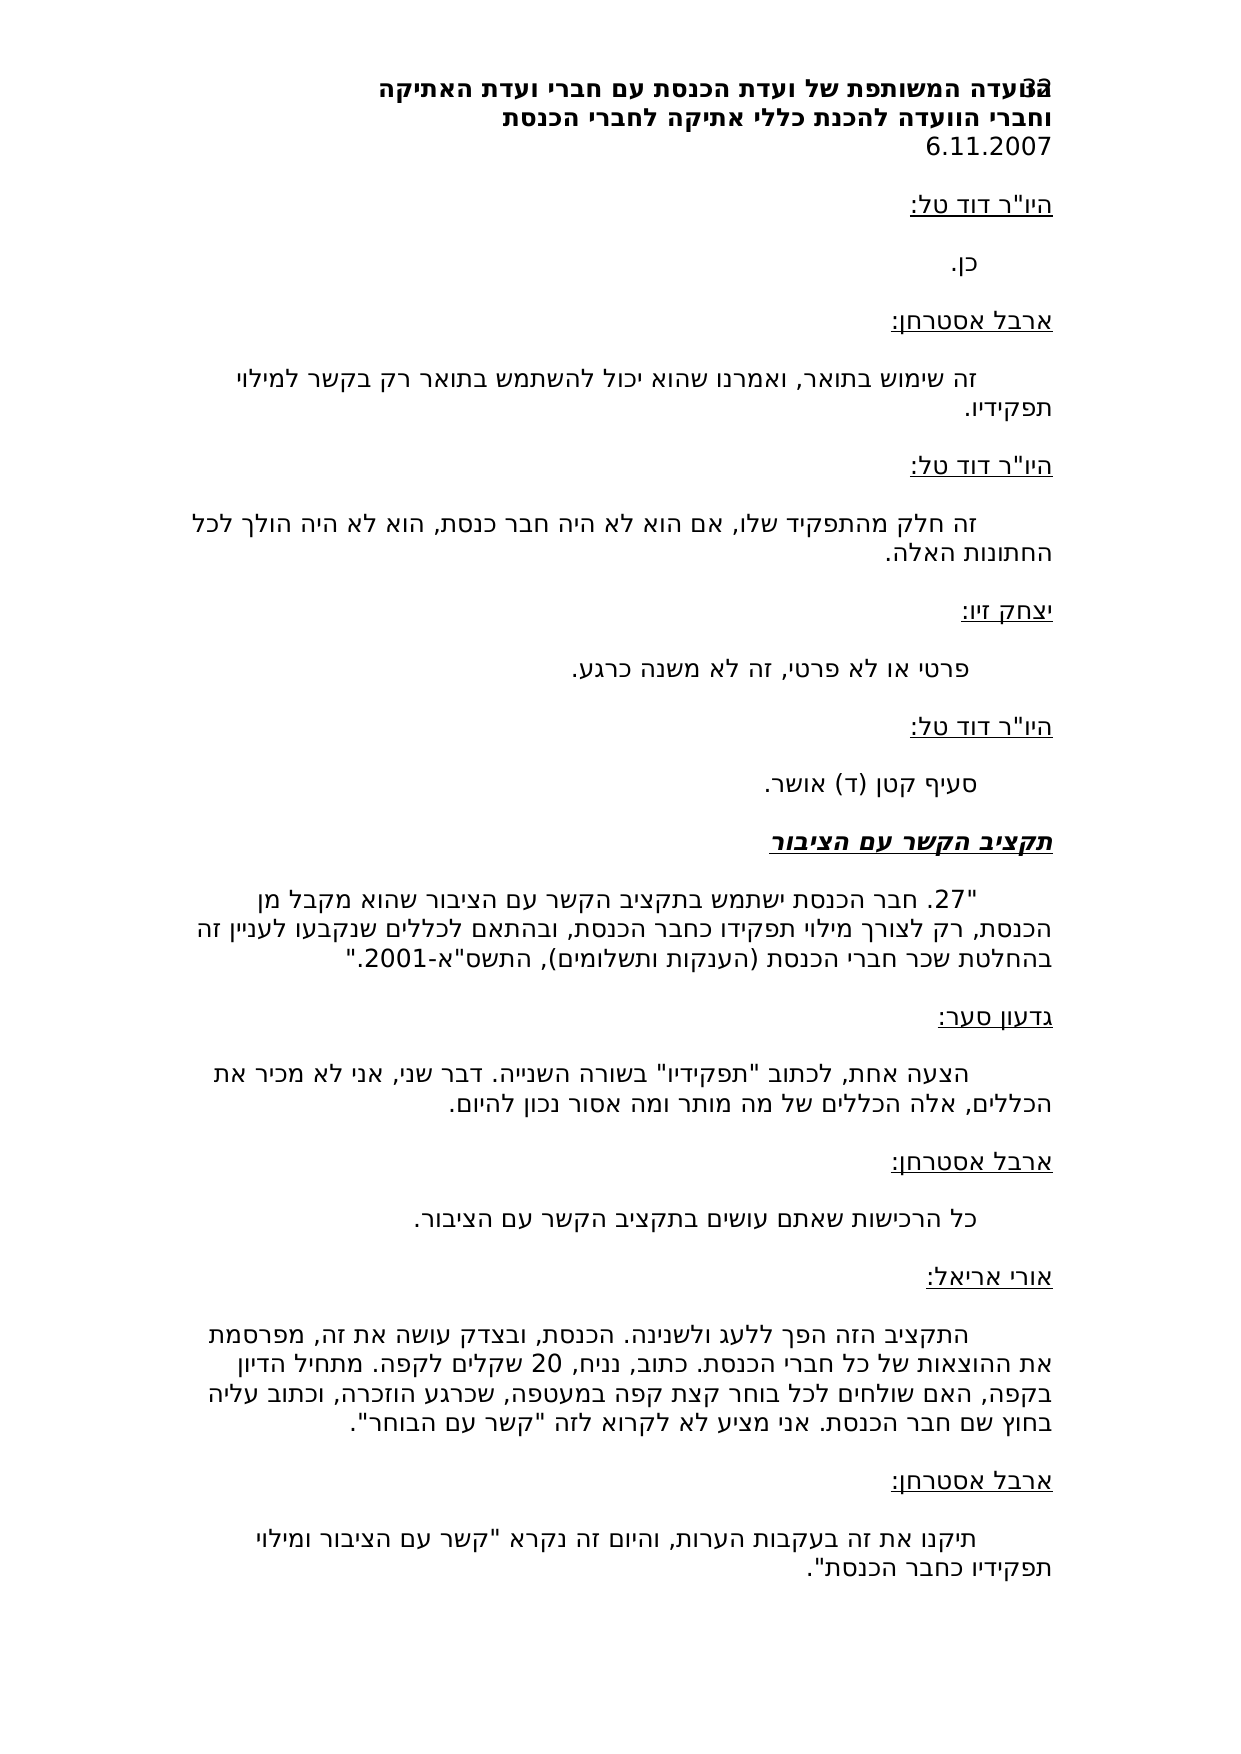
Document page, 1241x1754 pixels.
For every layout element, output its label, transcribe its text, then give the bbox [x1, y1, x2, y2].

text היו"ר דוד טל: [187, 190, 1053, 219]
text ארבל אסטרחן: [187, 1147, 1053, 1176]
text פרטי או לא פרטי, זה לא משנה כרגע. [187, 654, 1053, 683]
text סעיף קטן (ד) אושר. [187, 769, 1053, 799]
text כל הרכישות שאתם עושים בתקציב הקשר עם הציבור. [187, 1204, 1053, 1234]
text זה חלק מהתפקיד שלו, אם הוא לא היה חבר כנסת, הוא לא היה הולך לכל החתונות האלה. [187, 509, 1053, 567]
text אורי אריאל: [187, 1262, 1053, 1292]
text זה שימוש בתואר, ואמרנו שהוא יכול להשתמש בתואר רק בקשר למילוי תפקידיו. [187, 364, 1053, 422]
text התקציב הזה הפך ללעג ולשנינה. הכנסת, ובצדק עושה את זה, מפרסמת את ההוצאות של כל חברי הכנסת. כתוב, נניח, 20 שקלים לקפה. מתחיל הדיון בקפה, האם שולחים לכל בוחר קצת קפה במעטפה, שכרגע הוזכרה, וכתוב עליה בחוץ שם חבר הכנסת. אני מציע לא לקרוא לזה "קשר עם הבוחר". [187, 1320, 1053, 1437]
text תקציב הקשר עם הציבור [187, 827, 1053, 857]
text כן. [187, 248, 1053, 277]
text תיקנו את זה בעקבות הערות, והיום זה נקרא "קשר עם הציבור ומילוי תפקידיו כחבר הכנסת". [187, 1524, 1053, 1582]
text גדעון סער: [187, 1002, 1053, 1031]
text הצעה אחת, לכתוב "תפקידיו" בשורה השנייה. דבר שני, אני לא מכיר את הכללים, אלה הכללים של מה מותר ומה אסור נכון להיום. [187, 1059, 1053, 1118]
text ארבל אסטרחן: [187, 306, 1053, 335]
text היו"ר דוד טל: [187, 451, 1053, 480]
text היו"ר דוד טל: [187, 712, 1053, 741]
text ארבל אסטרחן: [187, 1466, 1053, 1495]
subtitle יצחק זיו: [187, 596, 1053, 625]
text "27. חבר הכנסת ישתמש בתקציב הקשר עם הציבור שהוא מקבל מן הכנסת, רק לצורך מילוי תפקידו כחבר הכנסת, ובהתאם לכללים שנקבעו לעניין זה בהחלטת שכר חברי הכנסת (הענקות ותשלומים), התשס"א-2001." [187, 885, 1053, 973]
